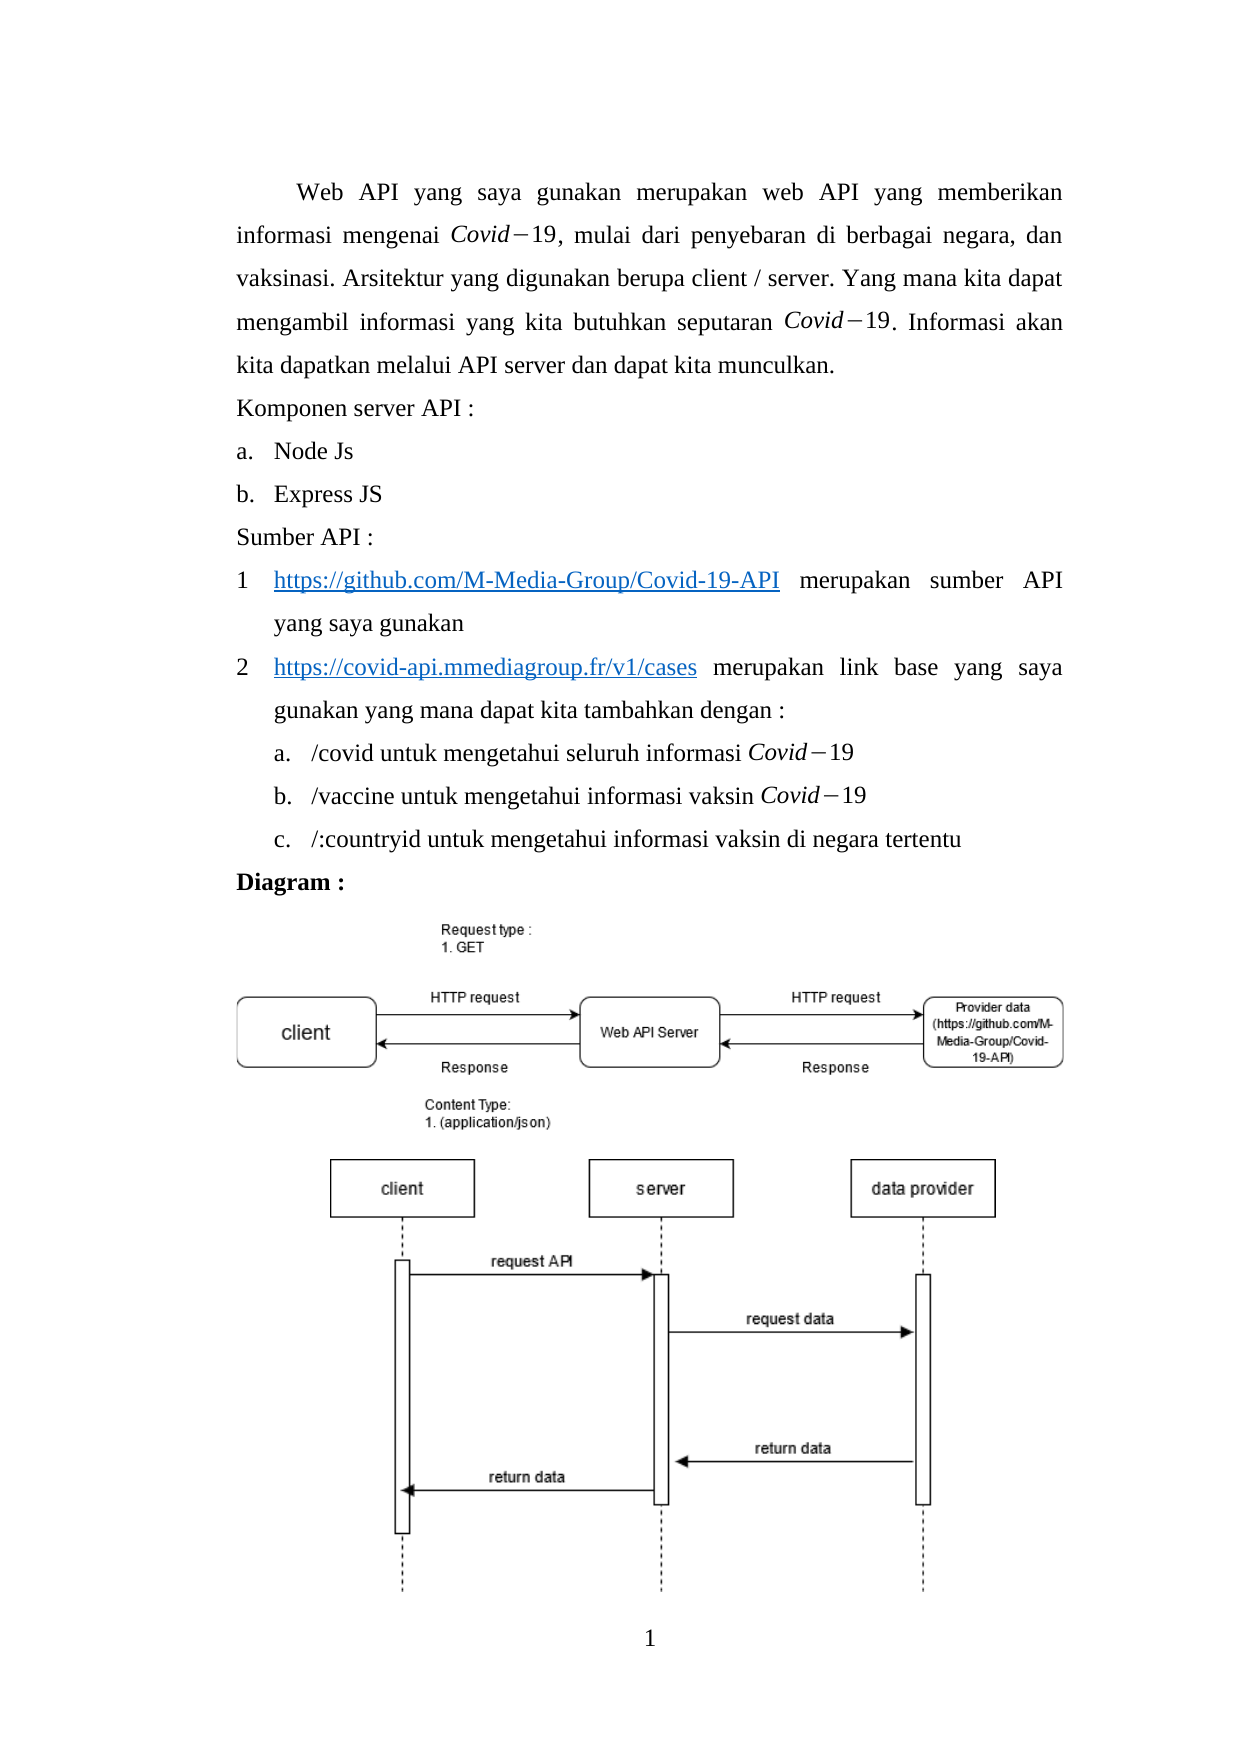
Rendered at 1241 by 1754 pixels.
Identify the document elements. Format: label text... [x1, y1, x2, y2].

text Komponen server API : [236, 393, 1063, 422]
text Web API yang saya gunakan merupakan web API yang memberikan informasi mengenai , mulai dari penyebaran di berbagai negara, dan vaksinasi. Arsitektur yang digunakan berupa client / server. Yang mana kita dapat mengambil informasi yang kita butuhkan seputaran . Informasi akan kita dapatkan melalui API server dan dapat kita munculkan. [236, 177, 1063, 378]
text Sumber API : [236, 522, 1063, 551]
picture [330, 1159, 996, 1592]
list Node Js [236, 436, 1063, 465]
list Express JS [236, 479, 1063, 508]
list https://github.com/M-Media-Group/Covid-19-API merupakan sumber API yang saya gunakan [236, 565, 1063, 637]
picture [236, 915, 1064, 1139]
list /:countryid untuk mengetahui informasi vaksin di negara tertentu [274, 824, 1063, 853]
list https://covid-api.mmediagroup.fr/v1/cases merupakan link base yang saya gunakan yang mana dapat kita tambahkan dengan : [236, 652, 1063, 723]
list /covid untuk mengetahui seluruh informasi [274, 738, 1063, 767]
list /vaccine untuk mengetahui informasi vaksin [274, 781, 1063, 810]
text Diagram : [236, 867, 1063, 896]
